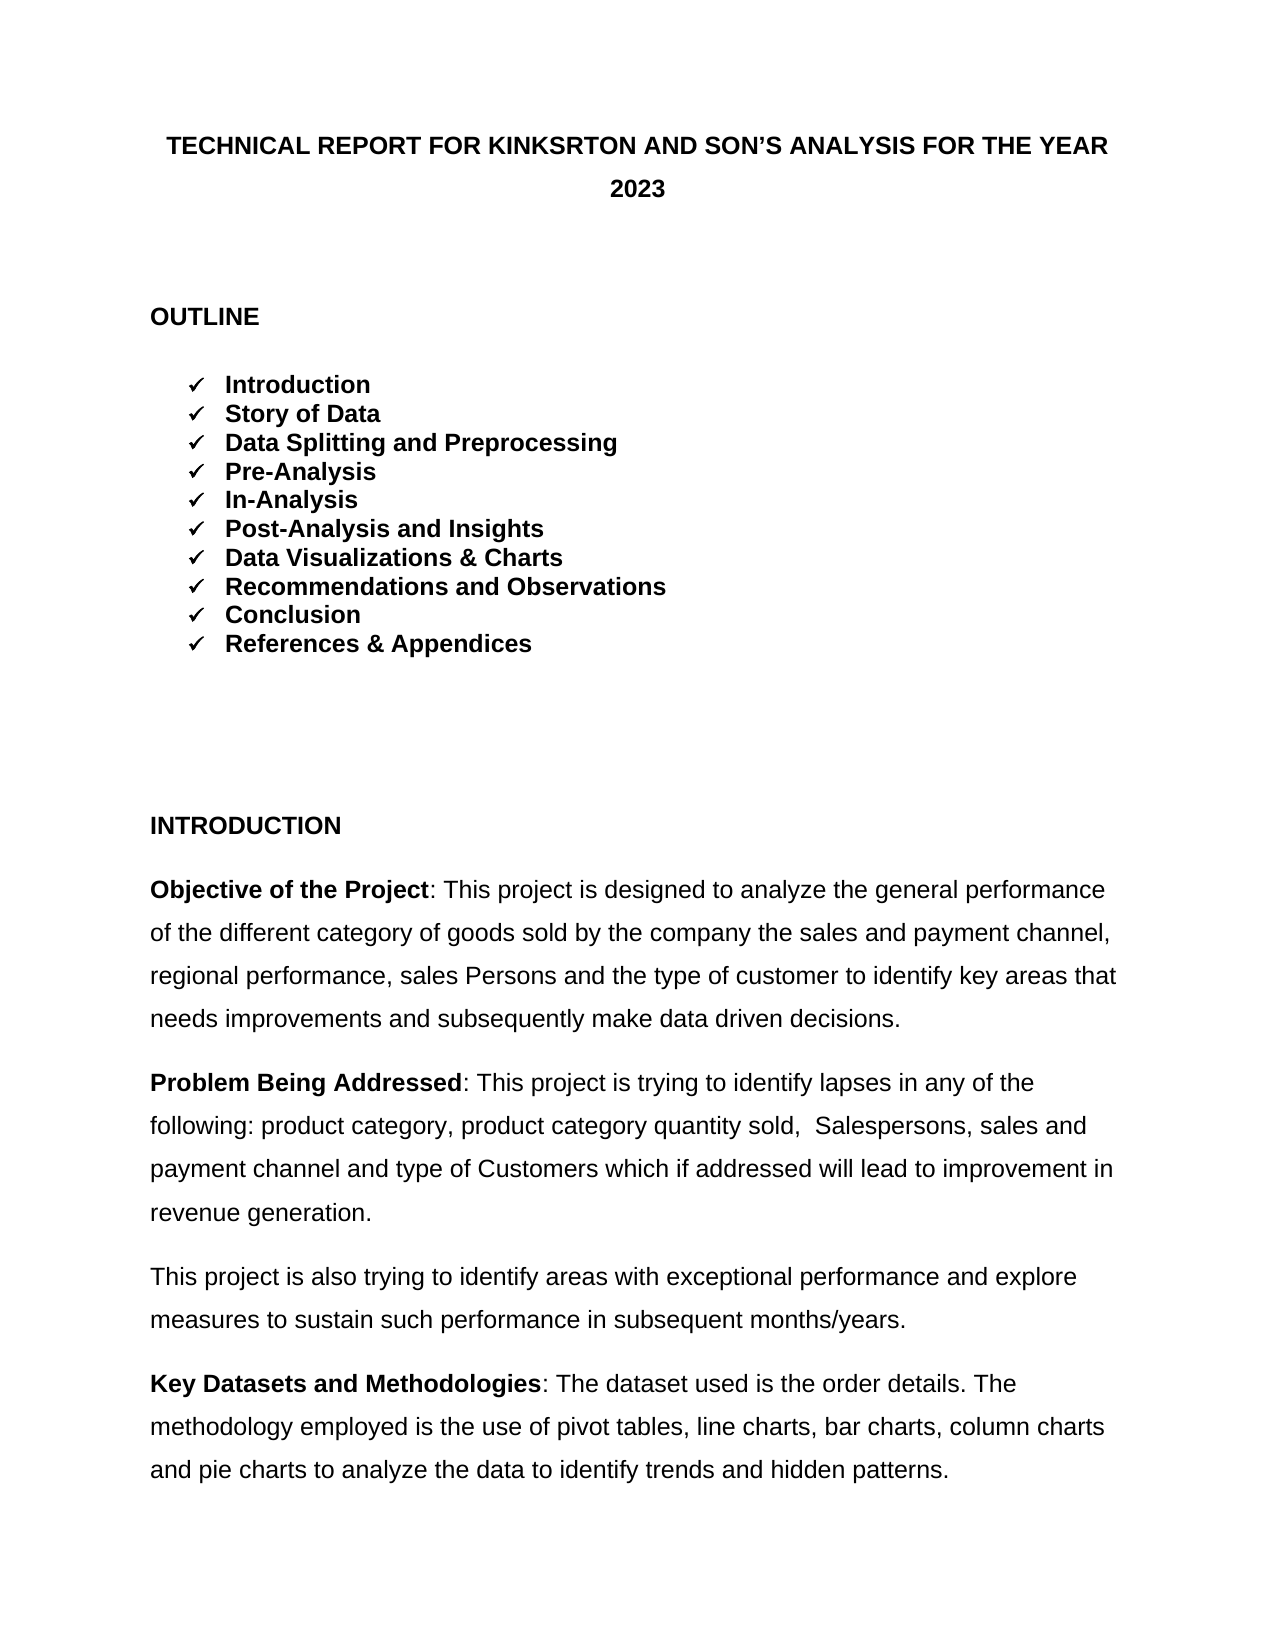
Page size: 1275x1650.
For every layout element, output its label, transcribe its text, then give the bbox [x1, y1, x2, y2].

list Post-Analysis and Insights [187, 514, 1125, 543]
list References & Appendices [187, 629, 1125, 658]
list Data Splitting and Preprocessing [187, 428, 1125, 457]
text Problem Being Addressed: This project is trying to identify lapses in any of the following: product category, product category quantity sold, Salespersons, sales and payment channel and type of Customers which if addressed will lead to improvement in revenue generation. [150, 1068, 1125, 1226]
list In-Analysis [187, 485, 1125, 514]
text TECHNICAL REPORT FOR KINKSRTON AND SON’S ANALYSIS FOR THE YEAR 2023 [150, 131, 1125, 203]
list Recommendations and Observations [187, 572, 1125, 600]
text INTRODUCTION [150, 811, 1125, 839]
text This project is also trying to identify areas with exceptional performance and explore measures to sustain such performance in subsequent months/years. [150, 1261, 1125, 1333]
list Conclusion [187, 600, 1125, 629]
text Key Datasets and Methodologies: The dataset used is the order details. The methodology employed is the use of pivot tables, line charts, bar charts, column charts and pie charts to analyze the data to identify trends and hidden patterns. [150, 1368, 1125, 1483]
text Objective of the Project: This project is designed to analyze the general performance of the different category of goods sold by the company the sales and payment channel, regional performance, sales Persons and the type of customer to identify key areas that needs improvements and subsequently make data driven decisions. [150, 875, 1125, 1033]
list Data Visualizations & Charts [187, 543, 1125, 572]
list Pre-Analysis [187, 457, 1125, 485]
list Introduction [187, 370, 1125, 399]
text OUTLINE [150, 302, 1125, 331]
list Story of Data [187, 399, 1125, 428]
